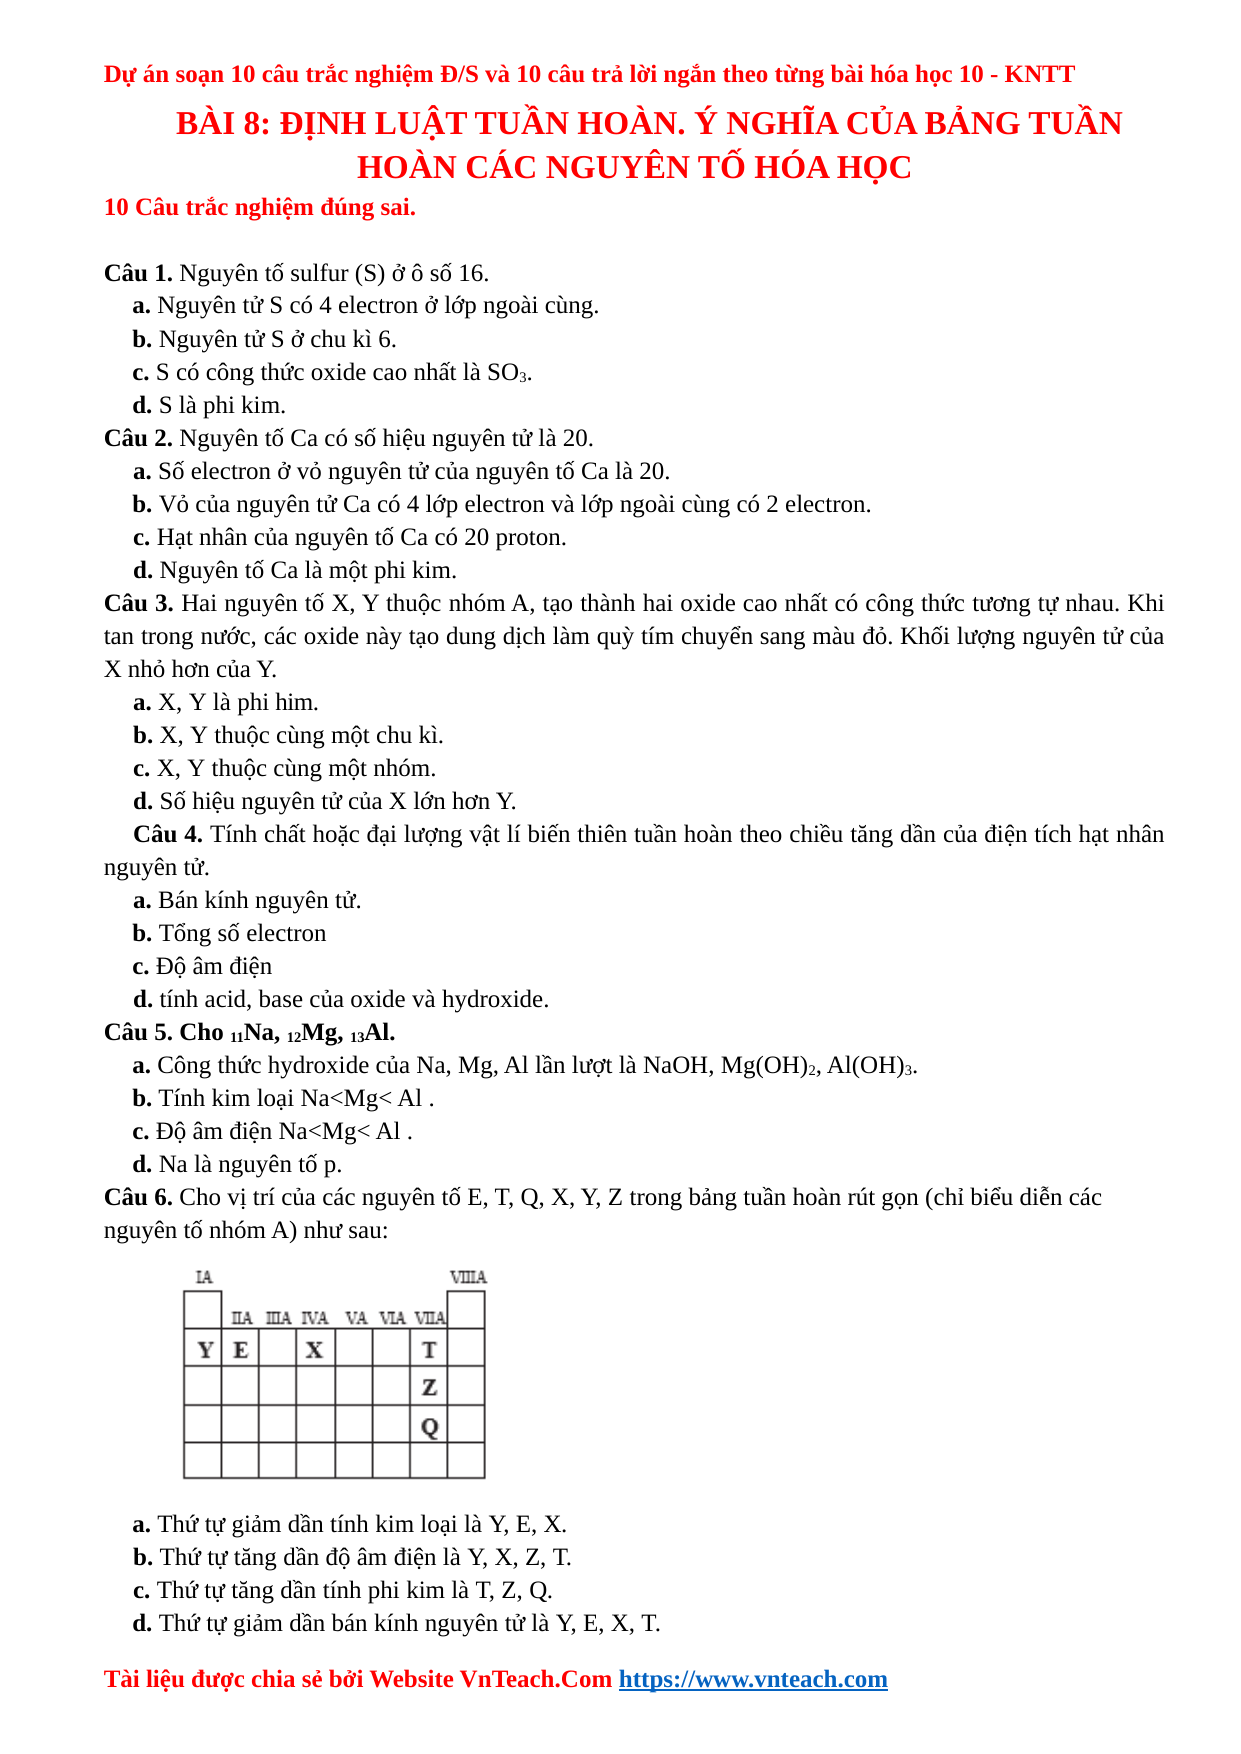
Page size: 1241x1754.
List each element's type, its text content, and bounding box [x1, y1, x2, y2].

text a. Số electron ở vỏ nguyên tử của nguyên tố Ca là 20. [103, 456, 1166, 484]
text d. Thứ tự giảm dần bán kính nguyên tử là Y, E, X, T. [103, 1608, 1166, 1637]
text c. Độ âm điện Na<Mg< Al . [103, 1116, 1166, 1145]
text Câu 1. Nguyên tố sulfur (S) ở ô số 16. [103, 258, 1166, 286]
text d. Số hiệu nguyên tử của X lớn hơn Y. [103, 786, 1166, 815]
text c. Độ âm điện [103, 951, 1166, 980]
text b. X, Y thuộc cùng một chu kì. [103, 720, 1166, 749]
text Câu 5. Cho 11Na, 12Mg, 13Al. [103, 1017, 1166, 1046]
text c. Hạt nhân của nguyên tố Ca có 20 proton. [103, 522, 1166, 551]
text Câu 3. Hai nguyên tố X, Y thuộc nhóm A, tạo thành hai oxide cao nhất có công thức tương tự nhau. Khi tan trong nước, các oxide này tạo dung dịch làm quỳ tím chuyển sang màu đỏ. Khối lượng nguyên tử của X nhỏ hơn của Y. [103, 588, 1166, 683]
text a. Nguyên tử S có 4 electron ở lớp ngoài cùng. [103, 291, 1166, 319]
text 10 Câu trắc nghiệm đúng sai. [103, 192, 1166, 220]
text d. tính acid, base của oxide và hydroxide. [103, 984, 1166, 1013]
list Câu 6. Cho vị trí của các nguyên tố E, T, Q, X, Y, Z trong bảng tuần hoàn rút gọn (chỉ biểu diễn các nguyên tố nhóm A) như sau: [103, 1182, 1166, 1244]
text b. Tổng số electron [103, 918, 1166, 947]
text a. Công thức hydroxide của Na, Mg, Al lần lượt là NaOH, Mg(OH)2, Al(OH)3. [103, 1050, 1166, 1079]
text a. Thứ tự giảm dần tính kim loại là Y, E, X. [103, 1509, 1166, 1538]
text d. S là phi kim. [103, 390, 1166, 418]
text a. Bán kính nguyên tử. [103, 885, 1166, 914]
text BÀI 8: ĐỊNH LUẬT TUẦN HOÀN. Ý NGHĨA CỦA BẢNG TUẦN HOÀN CÁC NGUYÊN TỐ HÓA HỌC [103, 103, 1166, 186]
text b. Thứ tự tăng dần độ âm điện là Y, X, Z, T. [103, 1542, 1166, 1571]
text c. X, Y thuộc cùng một nhóm. [103, 753, 1166, 782]
picture [132, 1248, 518, 1506]
text c. Thứ tự tăng dần tính phi kim là T, Z, Q. [103, 1575, 1166, 1604]
text b. Nguyên tử S ở chu kì 6. [103, 324, 1166, 352]
text Câu 4. Tính chất hoặc đại lượng vật lí biến thiên tuần hoàn theo chiều tăng dần của điện tích hạt nhân nguyên tử. [103, 819, 1166, 881]
list Câu 2. Nguyên tố Ca có số hiệu nguyên tử là 20. [103, 423, 1166, 451]
text d. Na là nguyên tố p. [103, 1149, 1166, 1178]
text b. Vỏ của nguyên tử Ca có 4 lớp electron và lớp ngoài cùng có 2 electron. [103, 489, 1166, 517]
text d. Nguyên tố Ca là một phi kim. [103, 555, 1166, 583]
text c. S có công thức oxide cao nhất là SO3. [103, 357, 1166, 385]
text a. X, Y là phi him. [103, 687, 1166, 716]
text b. Tính kim loại Na<Mg< Al . [103, 1083, 1166, 1112]
